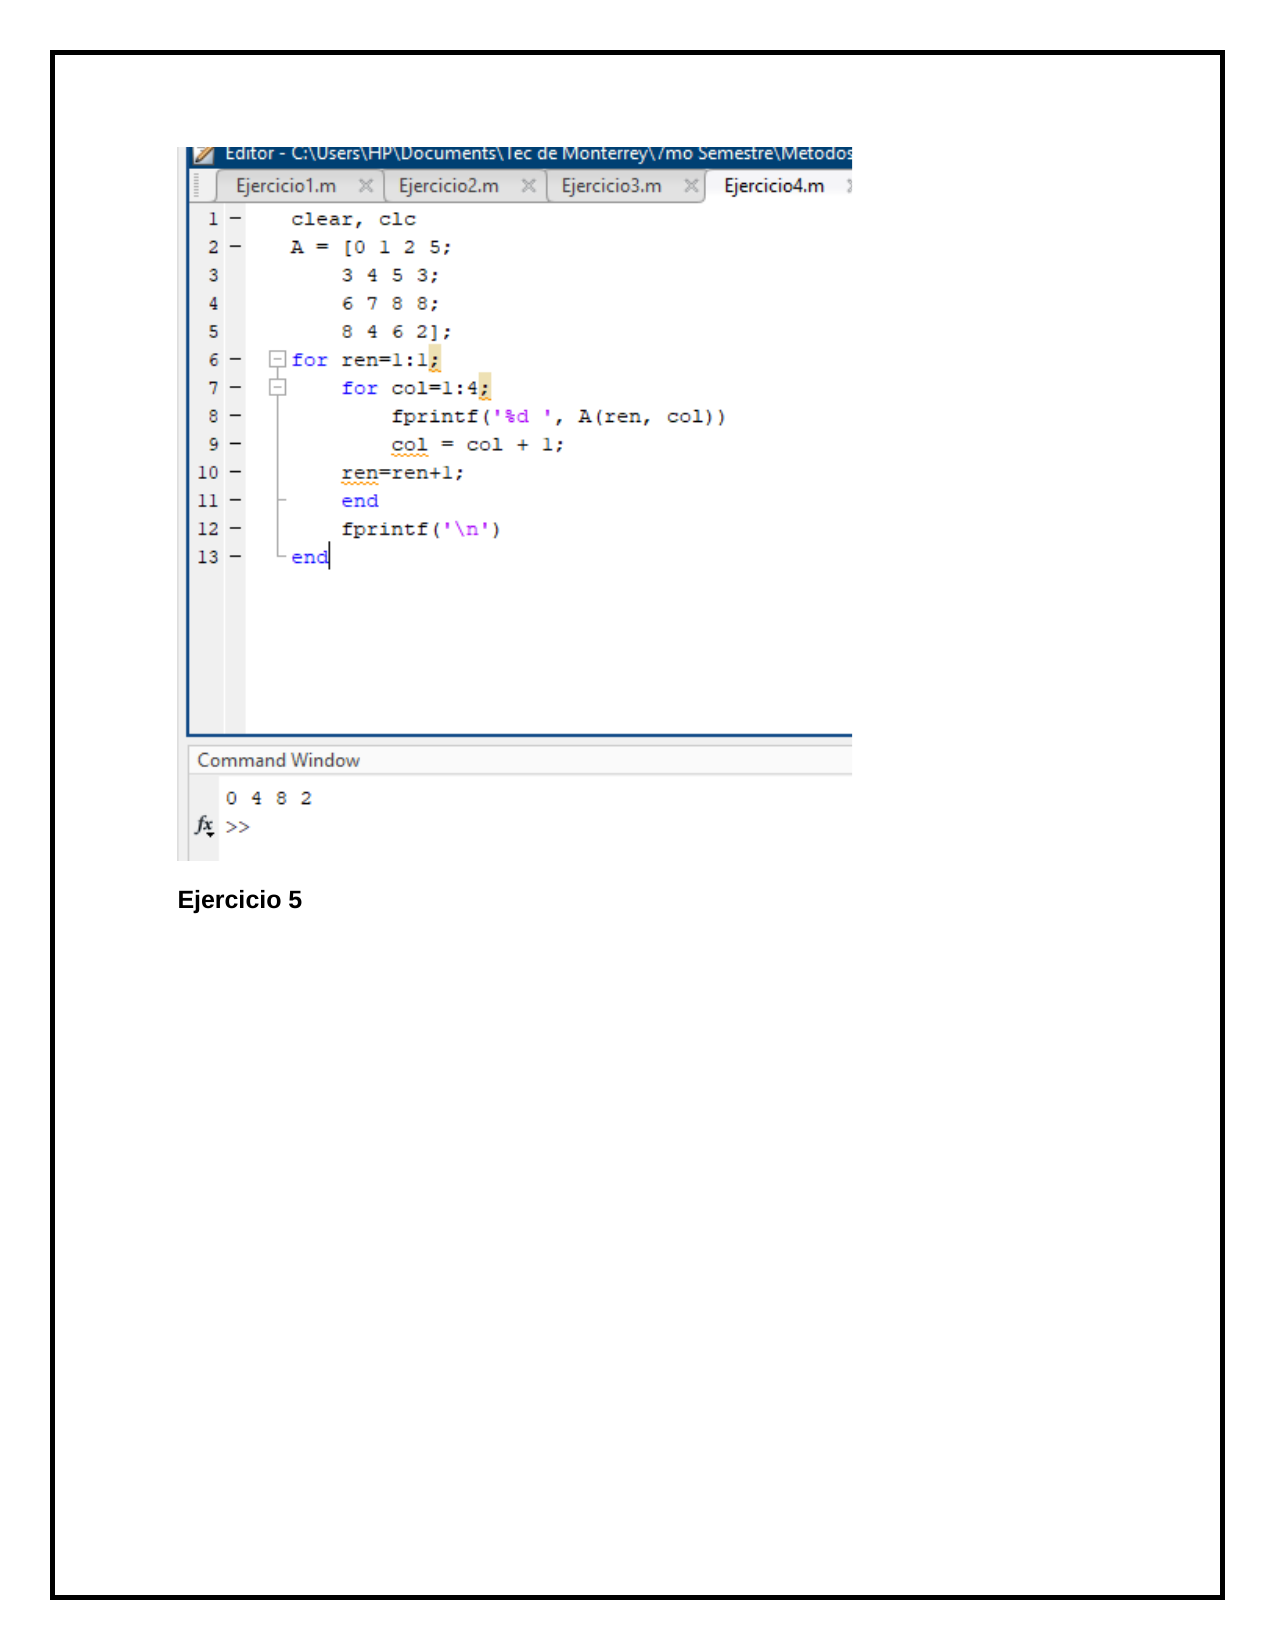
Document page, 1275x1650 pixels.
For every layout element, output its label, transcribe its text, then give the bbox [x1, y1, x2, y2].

picture [177, 147, 853, 861]
text Ejercicio 5 [177, 885, 1098, 914]
